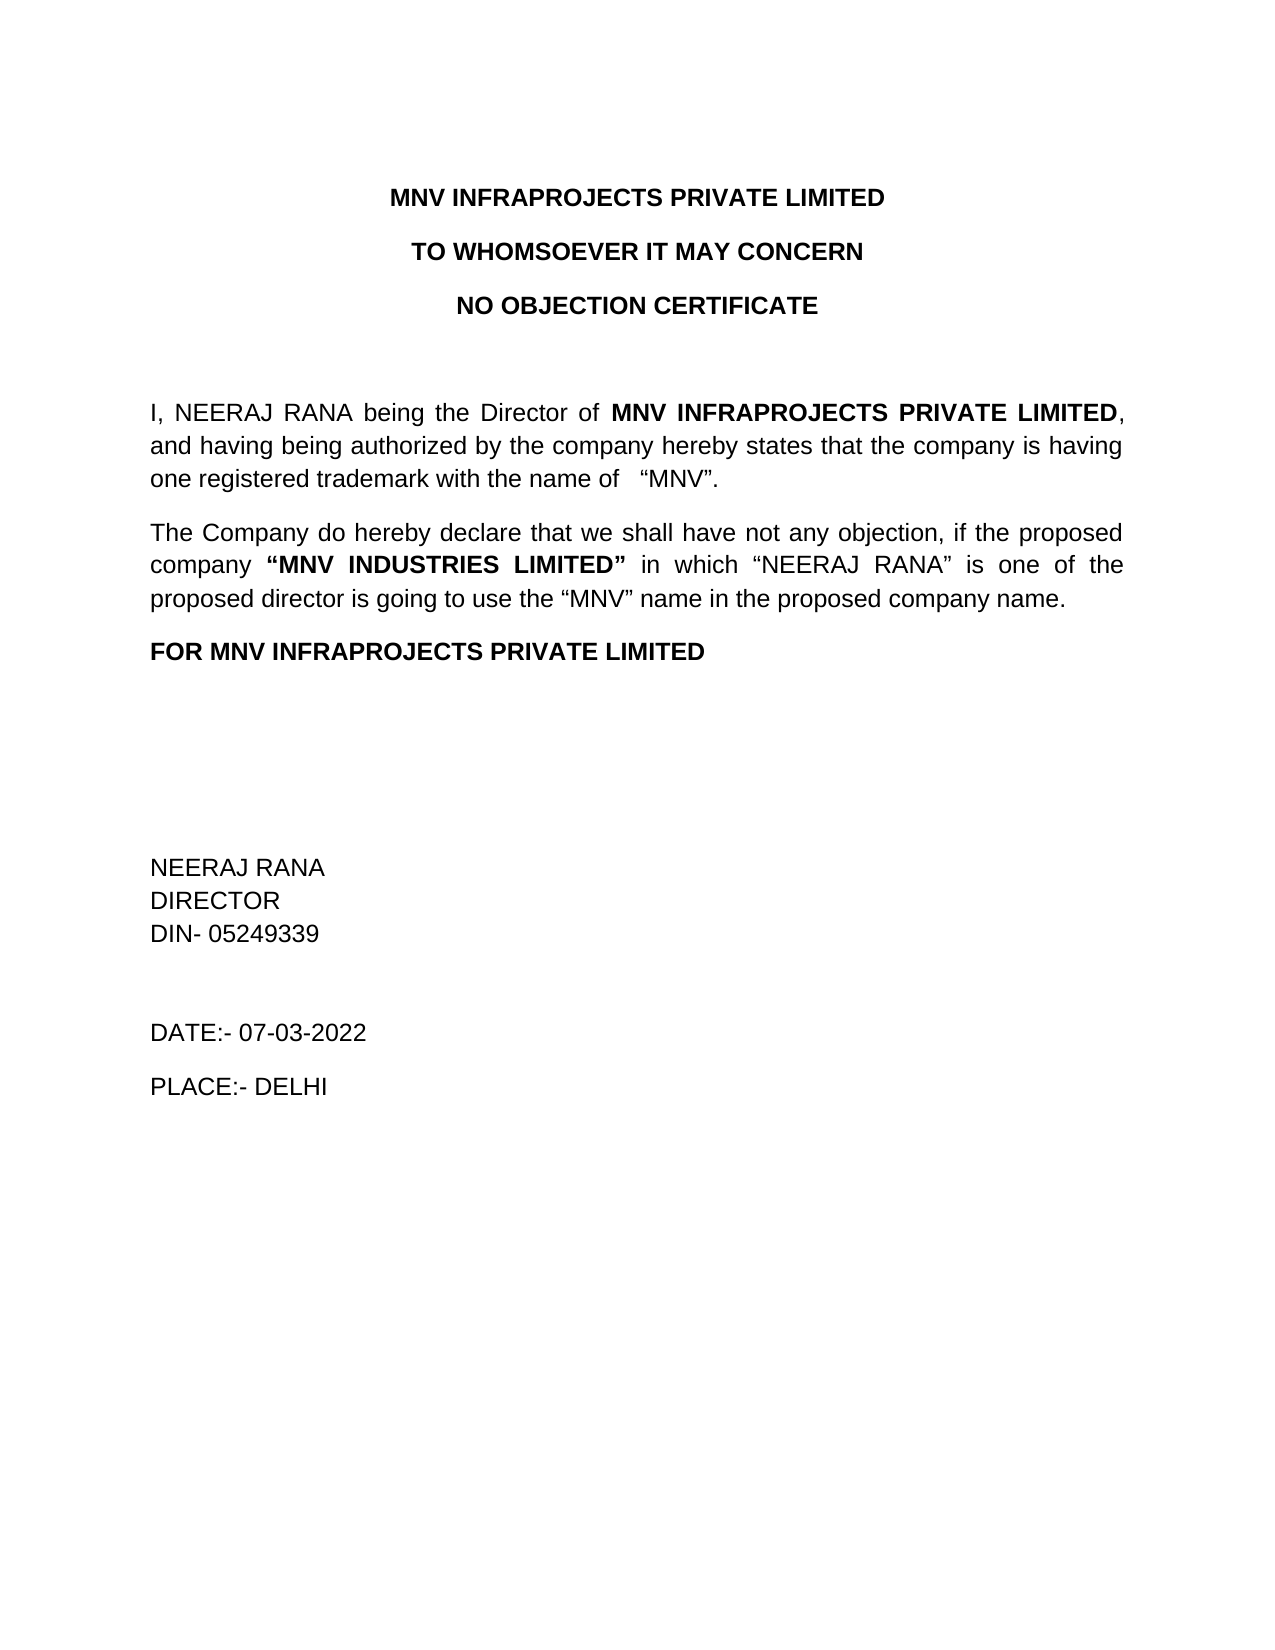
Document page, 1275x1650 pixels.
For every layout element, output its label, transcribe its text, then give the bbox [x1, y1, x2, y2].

text DIRECTOR [150, 886, 1125, 914]
text TO WHOMSOEVER IT MAY CONCERN [150, 237, 1125, 266]
text I, NEERAJ RANA being the Director of MNV INFRAPROJECTS PRIVATE LIMITED, and having being authorized by the company hereby states that the company is having one registered trademark with the name of “MNV”. [150, 398, 1125, 492]
text The Company do hereby declare that we shall have not any objection, if the proposed company “MNV INDUSTRIES LIMITED” in which “NEERAJ RANA” is one of the proposed director is going to use the “MNV” name in the proposed company name. [150, 517, 1125, 612]
text MNV INFRAPROJECTS PRIVATE LIMITED [150, 150, 1125, 212]
text DIN- 05249339 [150, 919, 1125, 948]
text NO OBJECTION CERTIFICATE [150, 291, 1125, 319]
text PLACE:- DELHI [150, 1072, 1125, 1101]
text NEERAJ RANA [150, 853, 1125, 882]
text DATE:- 07-03-2022 [150, 1018, 1125, 1047]
text FOR MNV INFRAPROJECTS PRIVATE LIMITED [150, 637, 1125, 666]
